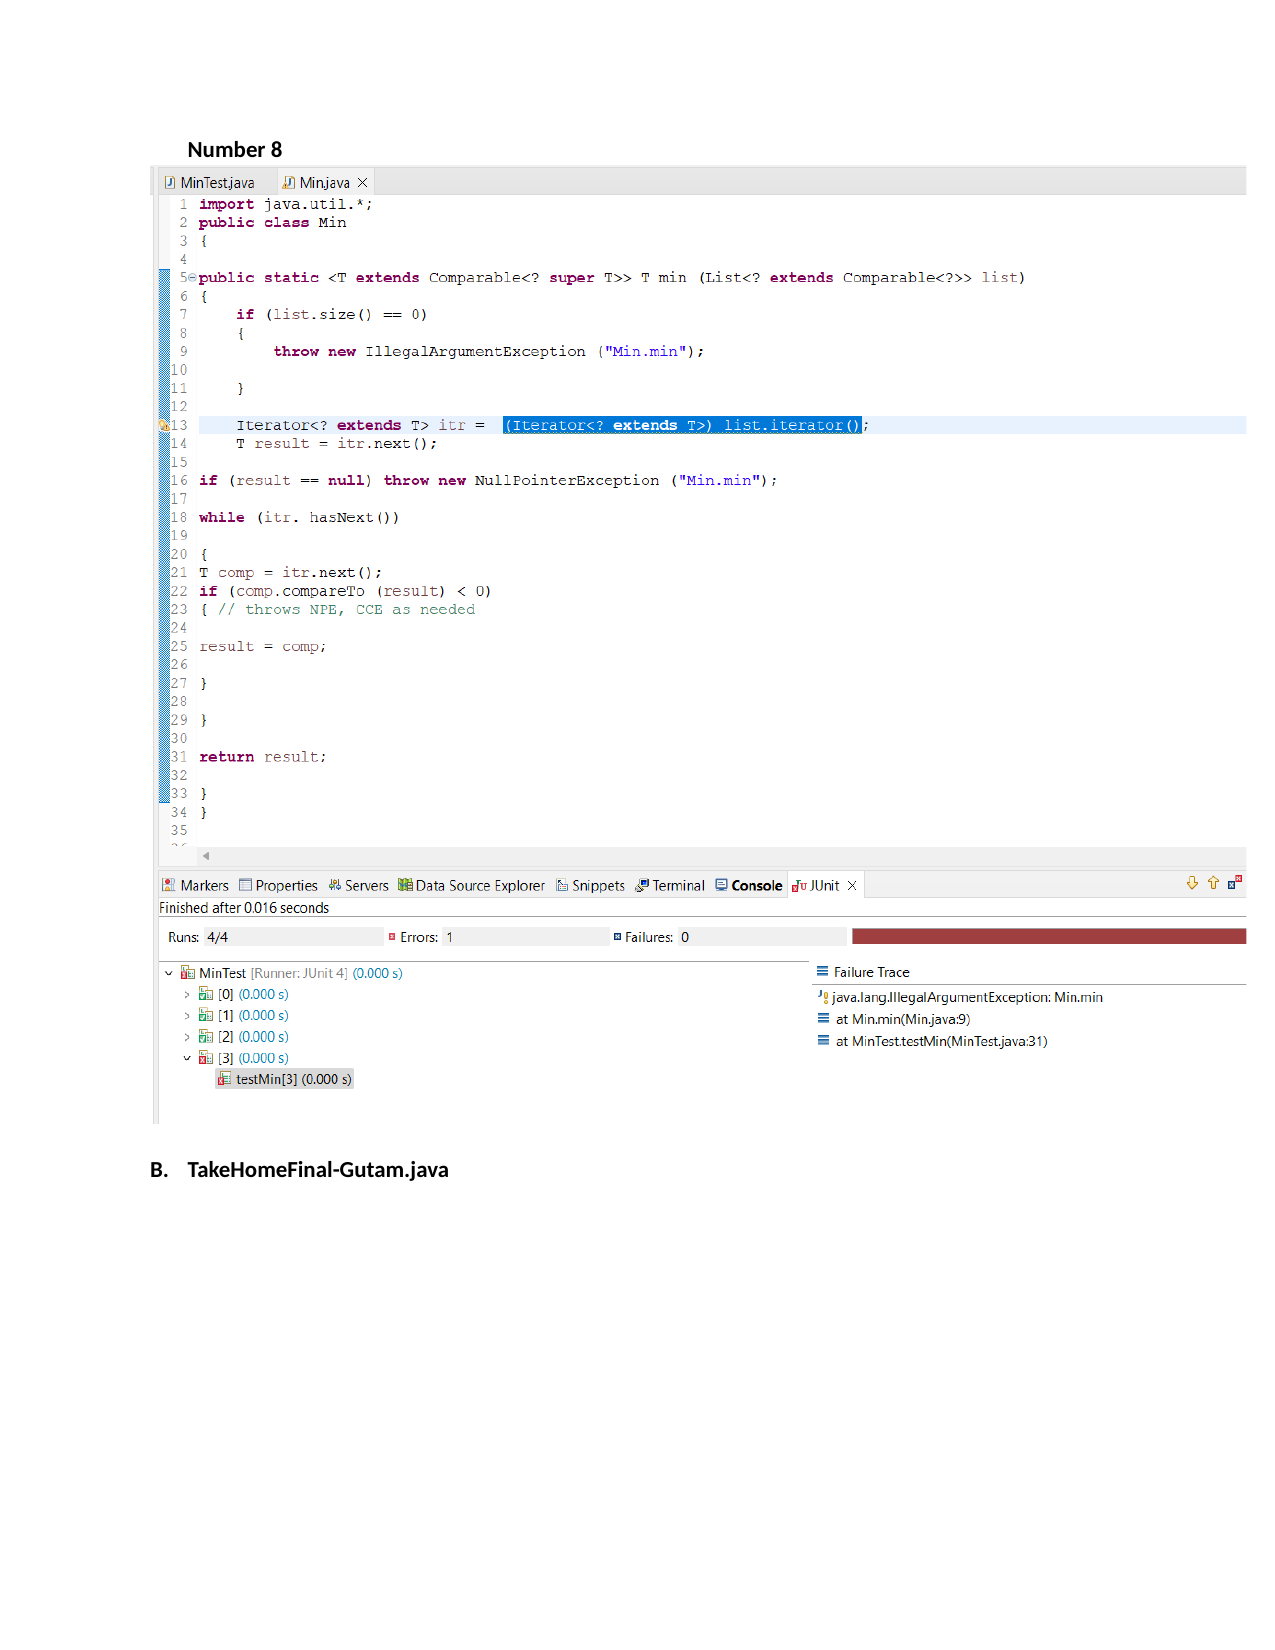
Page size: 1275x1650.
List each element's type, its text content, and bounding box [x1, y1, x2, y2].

picture [150, 165, 1247, 1124]
list TakeHomeFinal-Gutam.java [150, 1156, 1200, 1183]
list Number 8 [187, 135, 1200, 163]
